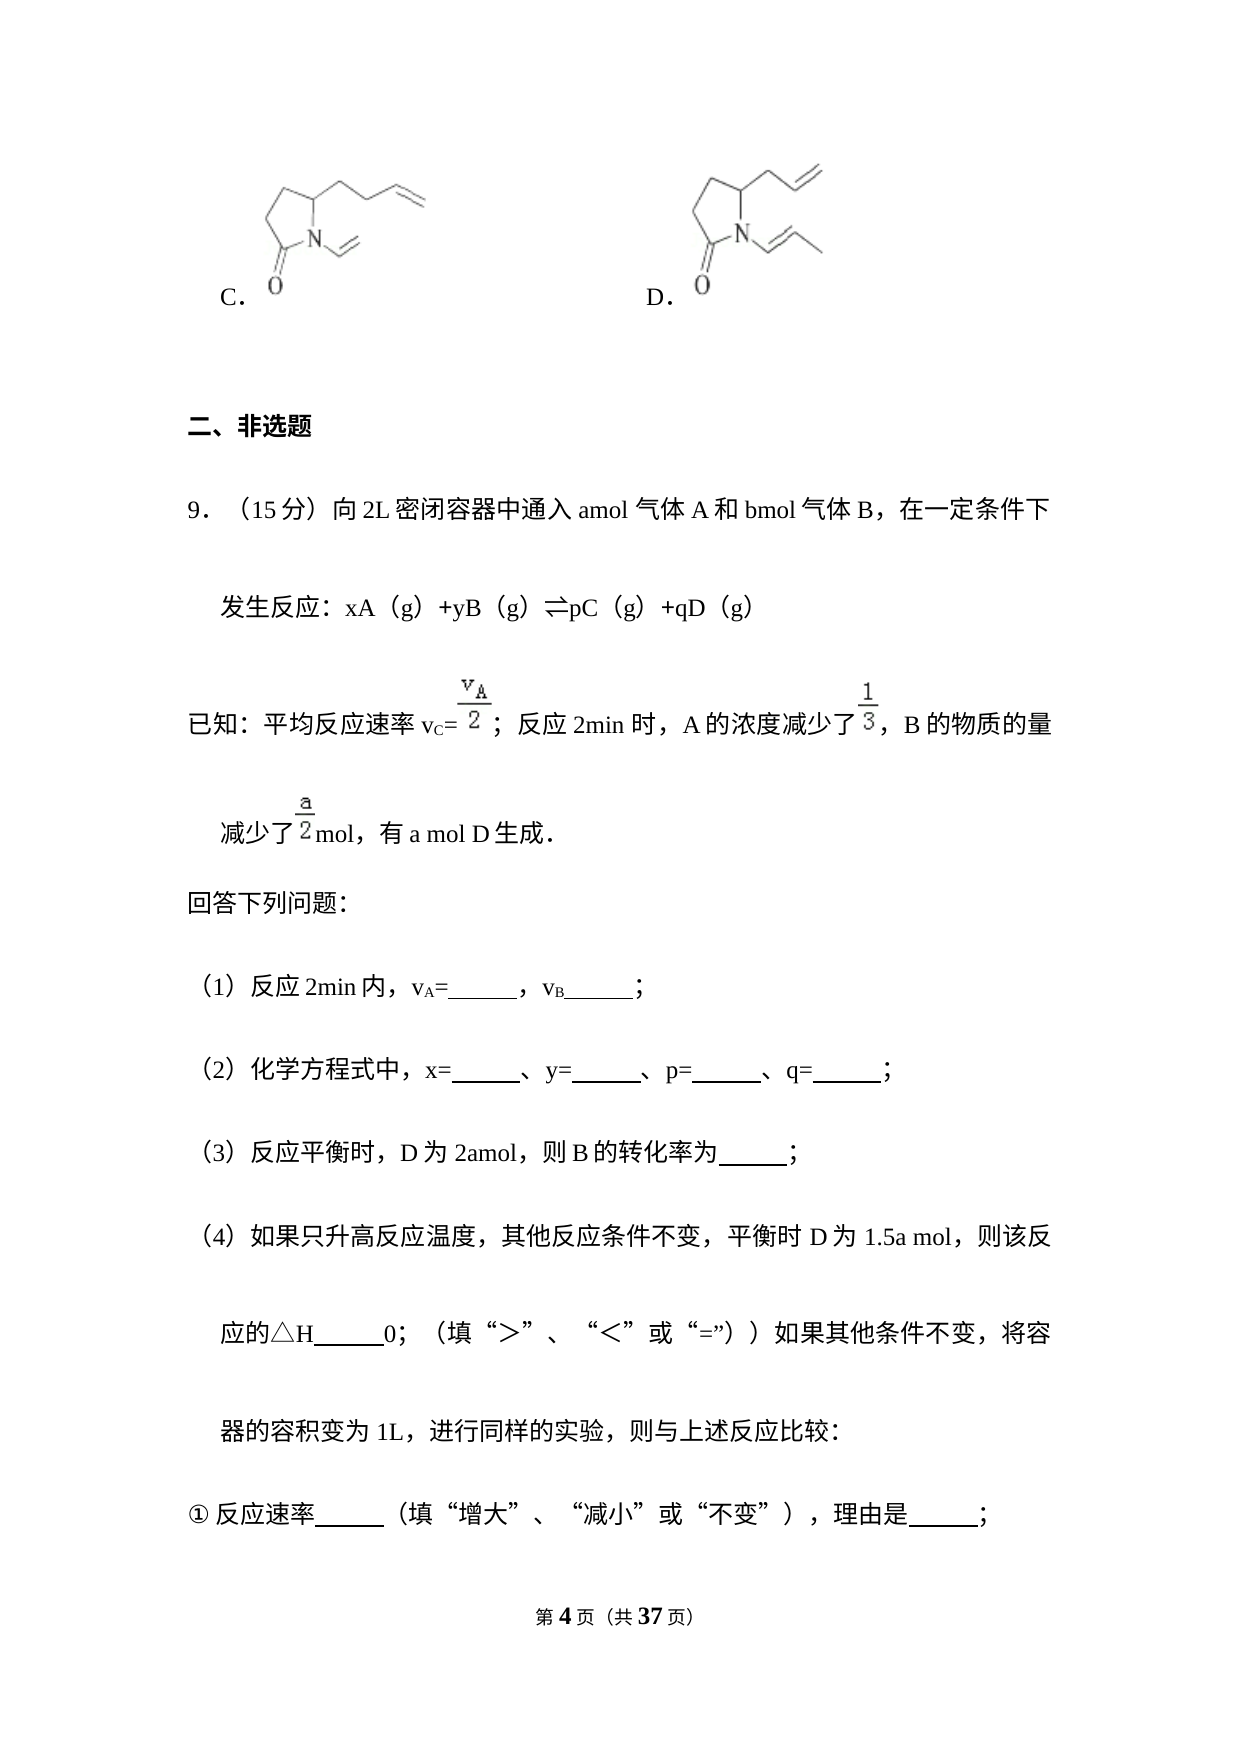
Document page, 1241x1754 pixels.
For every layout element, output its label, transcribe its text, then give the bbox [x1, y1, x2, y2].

picture [261, 178, 426, 296]
text 已知：平均反应速率vC=；反应2min 时，A的浓度减少了，B的物质的量减少了mol，有a mol D生成． [187, 656, 1053, 851]
text （1）反应2min内，vA= ，vB ； [187, 952, 1053, 1017]
picture [688, 161, 824, 296]
picture [457, 669, 492, 733]
text ①反应速率 （填“增大”、“减小”或“不变”），理由是 ； [187, 1480, 1053, 1545]
text 9．（15分）向2L密闭容器中通入amol 气体A和bmol气体B，在一定条件下发生反应：xA（g）+yB（g）⇌pC（g）+qD（g） [187, 475, 1053, 638]
text （3）反应平衡时，D为 2amol，则B的转化率为 ； [187, 1118, 1053, 1183]
text （4）如果只升高反应温度，其他反应条件不变，平衡时D为 1.5a mol，则该反应的△H 0；（填“＞”、“＜”或“=”））如果其他条件不变，将容器的容积变为 1L，进行同样的实验，则与上述反应比较： [187, 1202, 1053, 1462]
picture [858, 678, 879, 733]
text 二、非选题 [187, 392, 1053, 457]
text （2）化学方程式中，x= 、y= 、p= 、q= ； [187, 1035, 1053, 1100]
text 回答下列问题： [187, 869, 1053, 934]
picture [295, 787, 316, 842]
